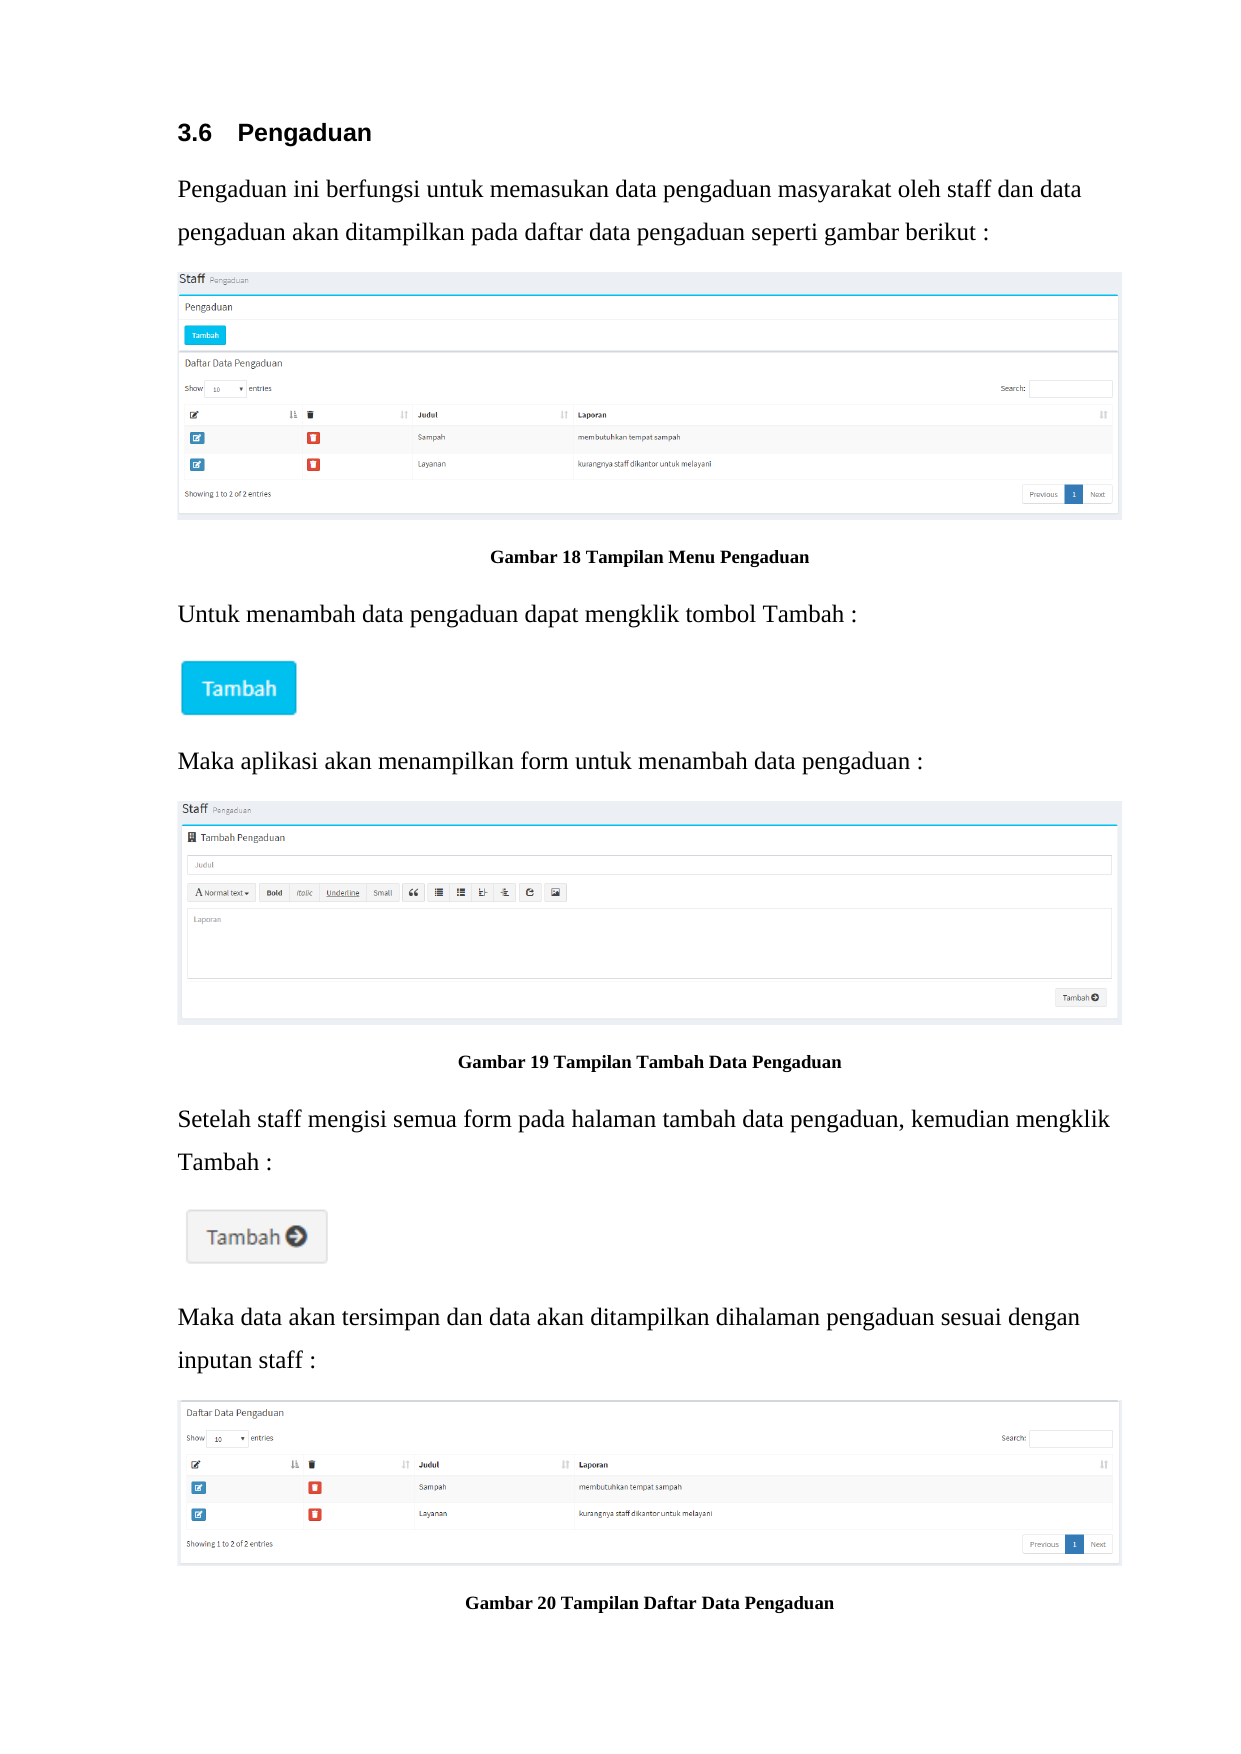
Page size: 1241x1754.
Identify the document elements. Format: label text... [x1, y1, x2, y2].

picture [177, 801, 1123, 1025]
text Setelah staff mengisi semua form pada halaman tambah data pengaduan, kemudian mengklik Tambah : [177, 1104, 1122, 1176]
text Pengaduan ini berfungsi untuk memasukan data pengaduan masyarakat oleh staff dan data pengaduan akan ditampilkan pada daftar data pengaduan seperti gambar berikut : [177, 174, 1122, 246]
subtitle Pengaduan [177, 118, 1122, 147]
text Maka aplikasi akan menampilkan form untuk menambah data pengaduan : [177, 746, 1122, 775]
text Gambar 20 Tampilan Daftar Data Pengaduan [177, 1592, 1122, 1614]
text Gambar 19 Tampilan Tambah Data Pengaduan [177, 1051, 1122, 1073]
picture [177, 655, 303, 720]
text Gambar 18 Tampilan Menu Pengaduan [177, 546, 1122, 568]
text Maka data akan tersimpan dan data akan ditampilkan dihalaman pengaduan sesuai dengan inputan staff : [177, 1302, 1122, 1373]
picture [177, 272, 1123, 520]
picture [177, 1202, 339, 1275]
text Untuk menambah data pengaduan dapat mengklik tombol Tambah : [177, 599, 1122, 628]
picture [177, 1400, 1123, 1566]
